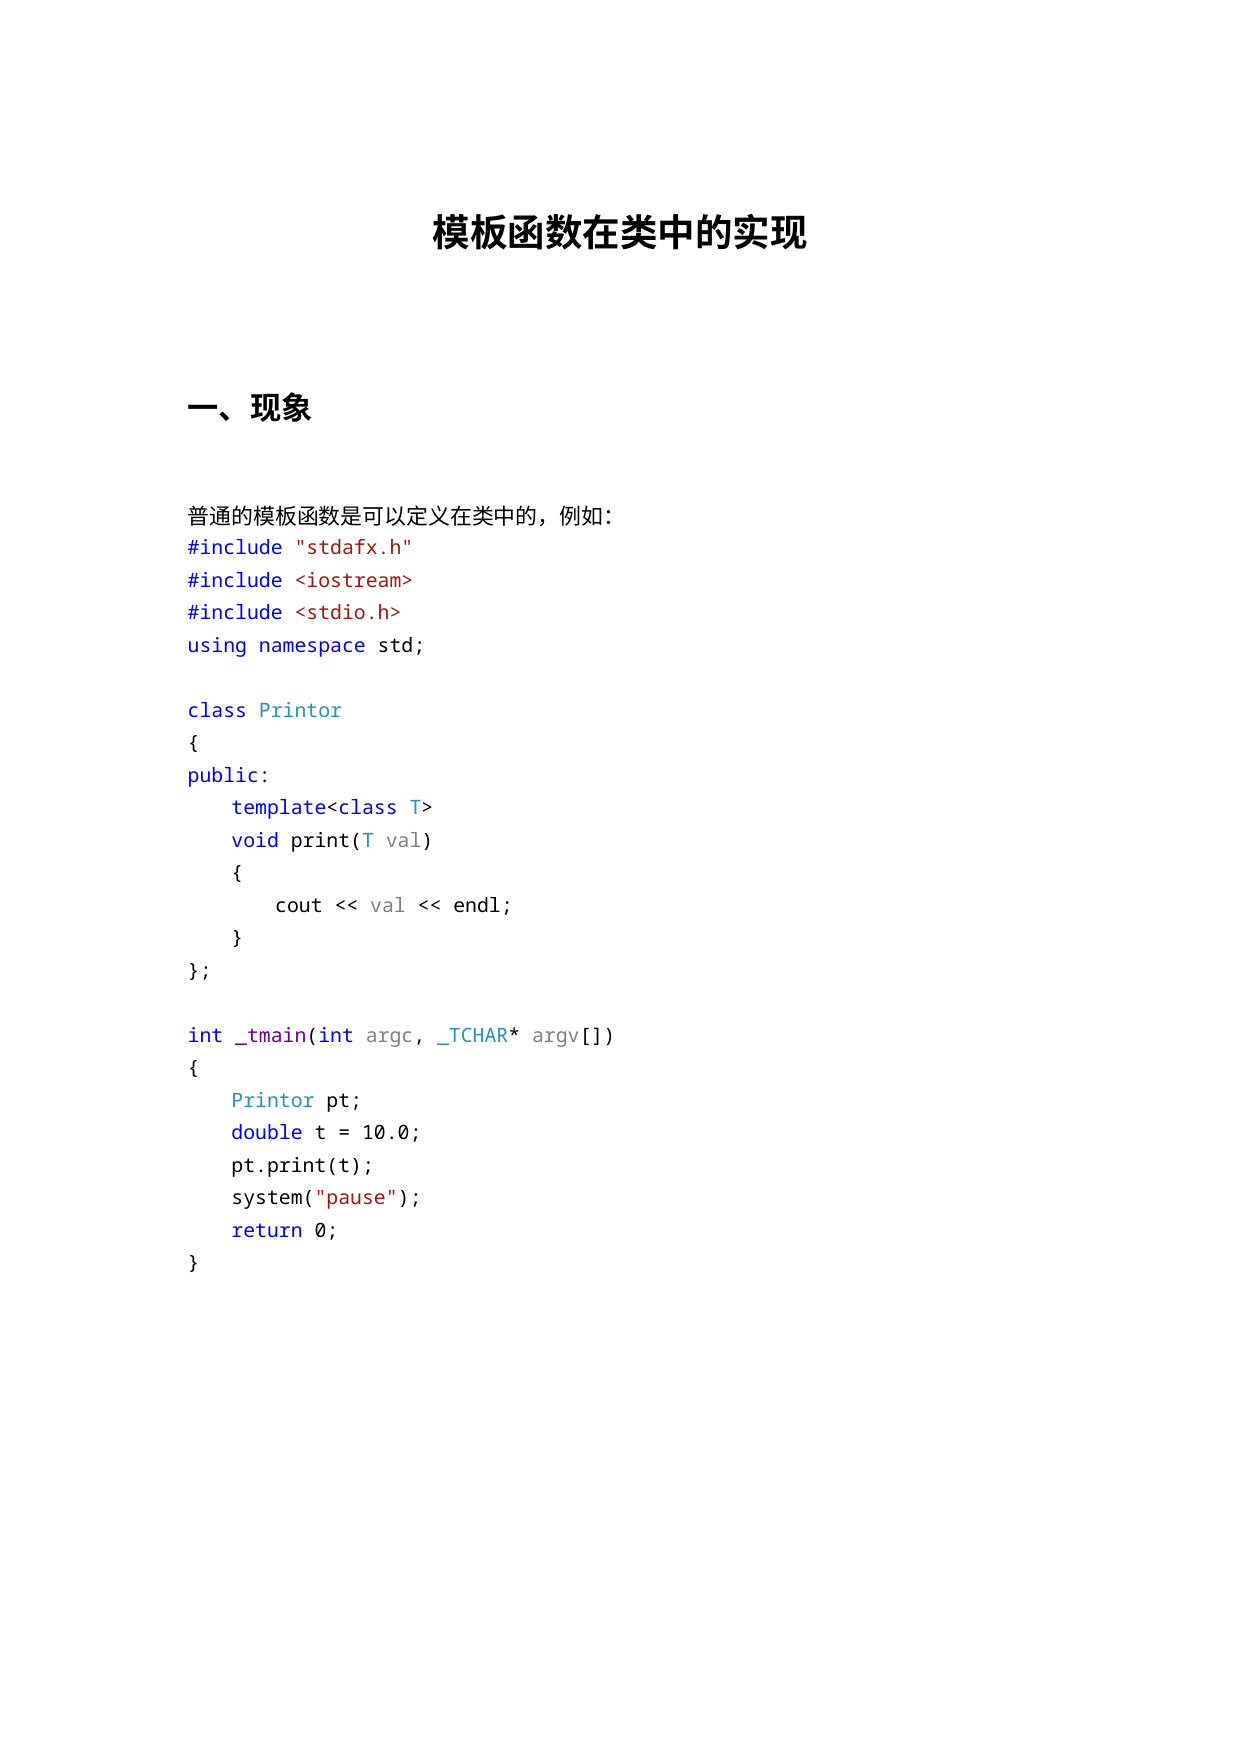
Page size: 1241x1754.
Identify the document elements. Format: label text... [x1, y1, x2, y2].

text { [187, 856, 1053, 888]
text { [187, 1051, 1053, 1083]
text #include "stdafx.h" [187, 531, 1053, 563]
text class Printor [187, 693, 1053, 726]
text system("pause"); [187, 1181, 1053, 1213]
text }; [187, 953, 1053, 986]
text pt.print(t); [187, 1148, 1053, 1181]
text using namespace std; [187, 628, 1053, 661]
text { [187, 726, 1053, 758]
text Printor pt; [187, 1083, 1053, 1116]
text 普通的模板函数是可以定义在类中的，例如： [187, 498, 1053, 531]
subtitle 模板函数在类中的实现 [187, 197, 1053, 262]
text cout << val << endl; [187, 888, 1053, 921]
text double t = 10.0; [187, 1116, 1053, 1148]
text void print(T val) [187, 823, 1053, 856]
text int _tmain(int argc, _TCHAR* argv[]) [187, 1018, 1053, 1051]
text } [187, 921, 1053, 953]
text #include <stdio.h> [187, 596, 1053, 628]
text public: [187, 758, 1053, 791]
subtitle 一、现象 [187, 373, 1053, 438]
text } [187, 1246, 1053, 1278]
text #include <iostream> [187, 563, 1053, 596]
text return 0; [187, 1213, 1053, 1246]
text template<class T> [187, 791, 1053, 823]
